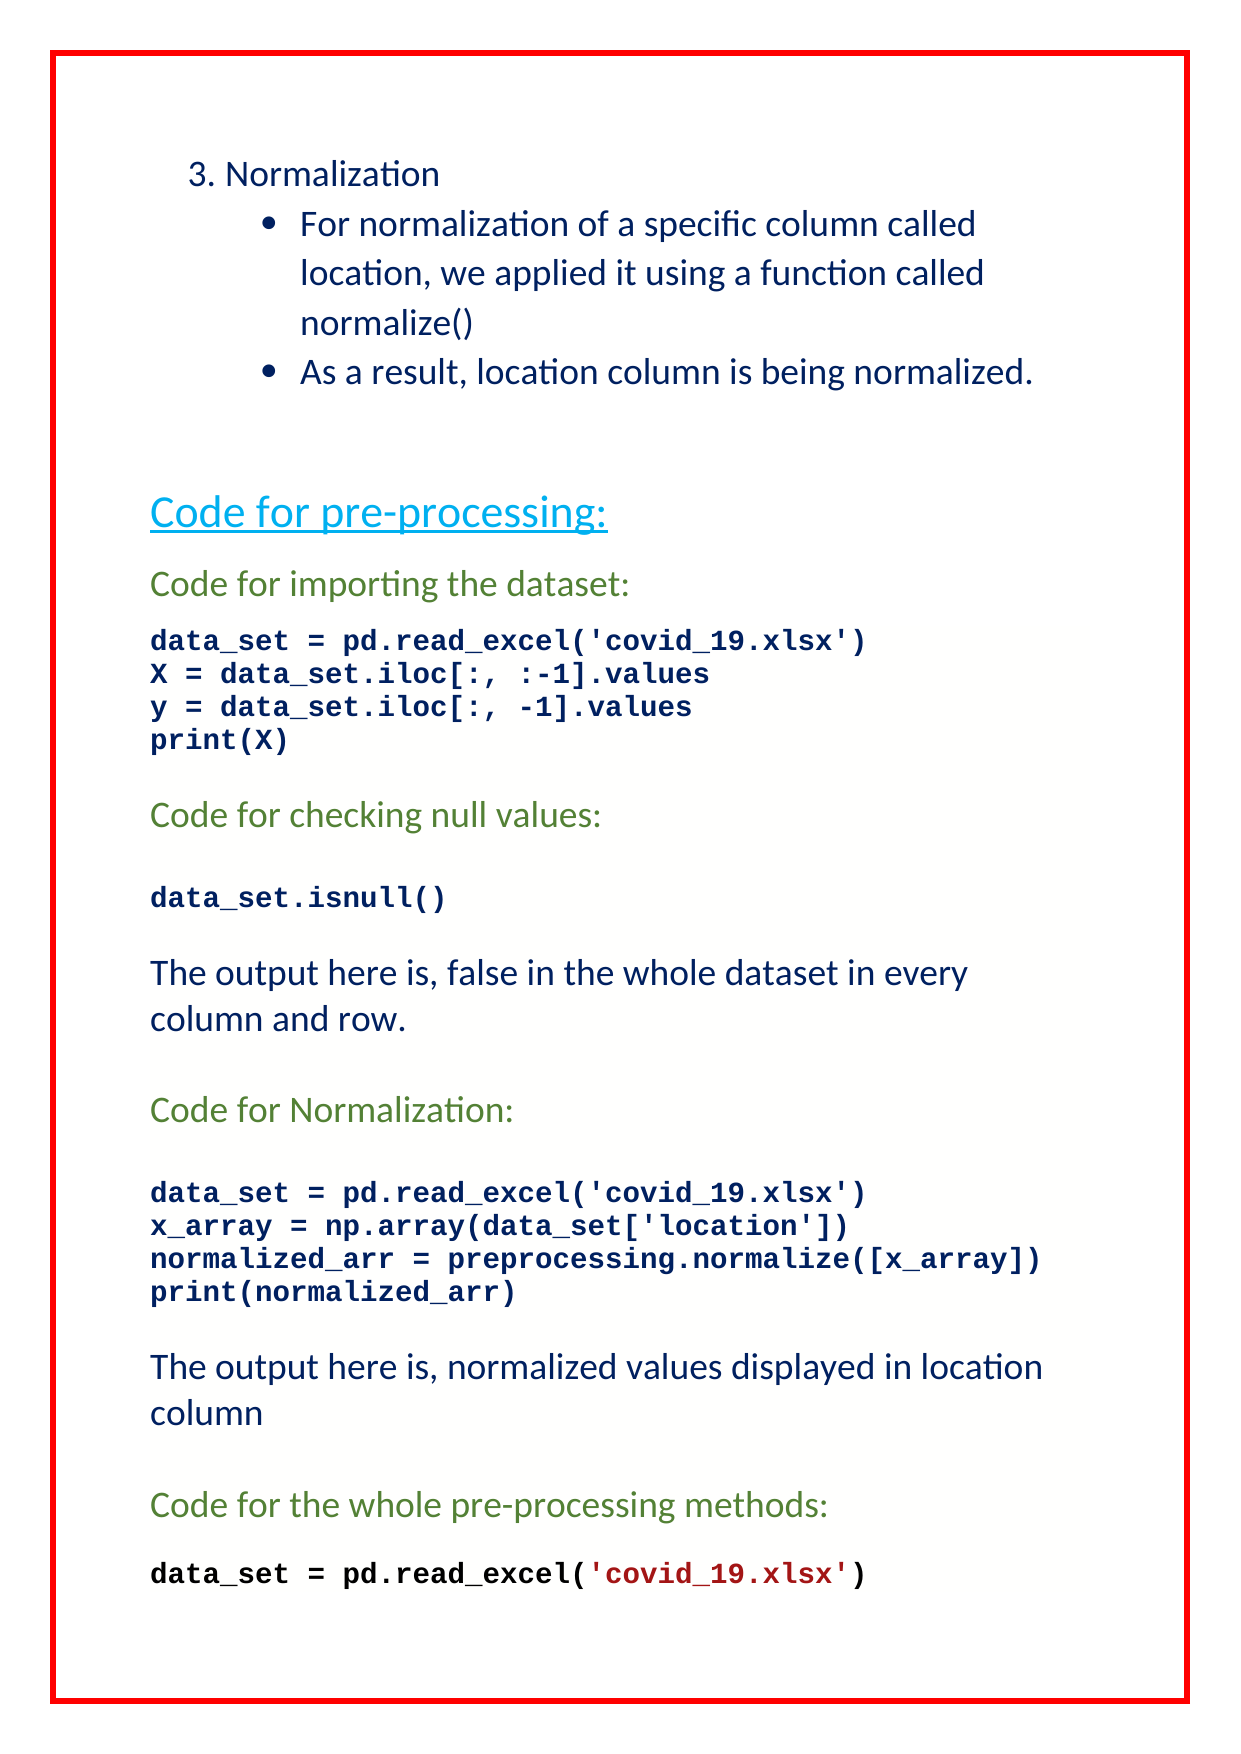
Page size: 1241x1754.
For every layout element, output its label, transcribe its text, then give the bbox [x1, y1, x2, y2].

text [150, 1559, 1090, 1592]
text x_array = np.array(data_set['location']) [150, 1211, 1090, 1244]
text The output here is, normalized values displayed in location column [150, 1343, 1090, 1435]
text data_set = pd.read_excel('covid_19.xlsx') [150, 1178, 1090, 1211]
list For normalization of a specific column called location, we applied it using a function called normalize() [262, 199, 1090, 344]
text Code for the whole pre-processing methods: [150, 1481, 1090, 1526]
text data_set = pd.read_excel('covid_19.xlsx') [150, 626, 1090, 659]
text Code for pre-processing: [150, 483, 1090, 539]
text The output here is, false in the whole dataset in every column and row. [150, 949, 1090, 1041]
list Normalization [187, 150, 1090, 196]
list As a result, location column is being normalized. [262, 348, 1090, 394]
text normalized_arr = preprocessing.normalize([x_array]) [150, 1244, 1090, 1277]
text y = data_set.iloc[:, -1].values [150, 692, 1090, 725]
text X = data_set.iloc[:, :-1].values [150, 659, 1090, 692]
text Code for Normalization: [150, 1086, 1090, 1132]
text print(normalized_arr) [150, 1277, 1090, 1310]
text print(X) [150, 725, 1090, 758]
text data_set.isnull() [150, 883, 1090, 916]
text Code for checking null values: [150, 791, 1090, 837]
text Code for importing the dataset: [150, 560, 1090, 606]
